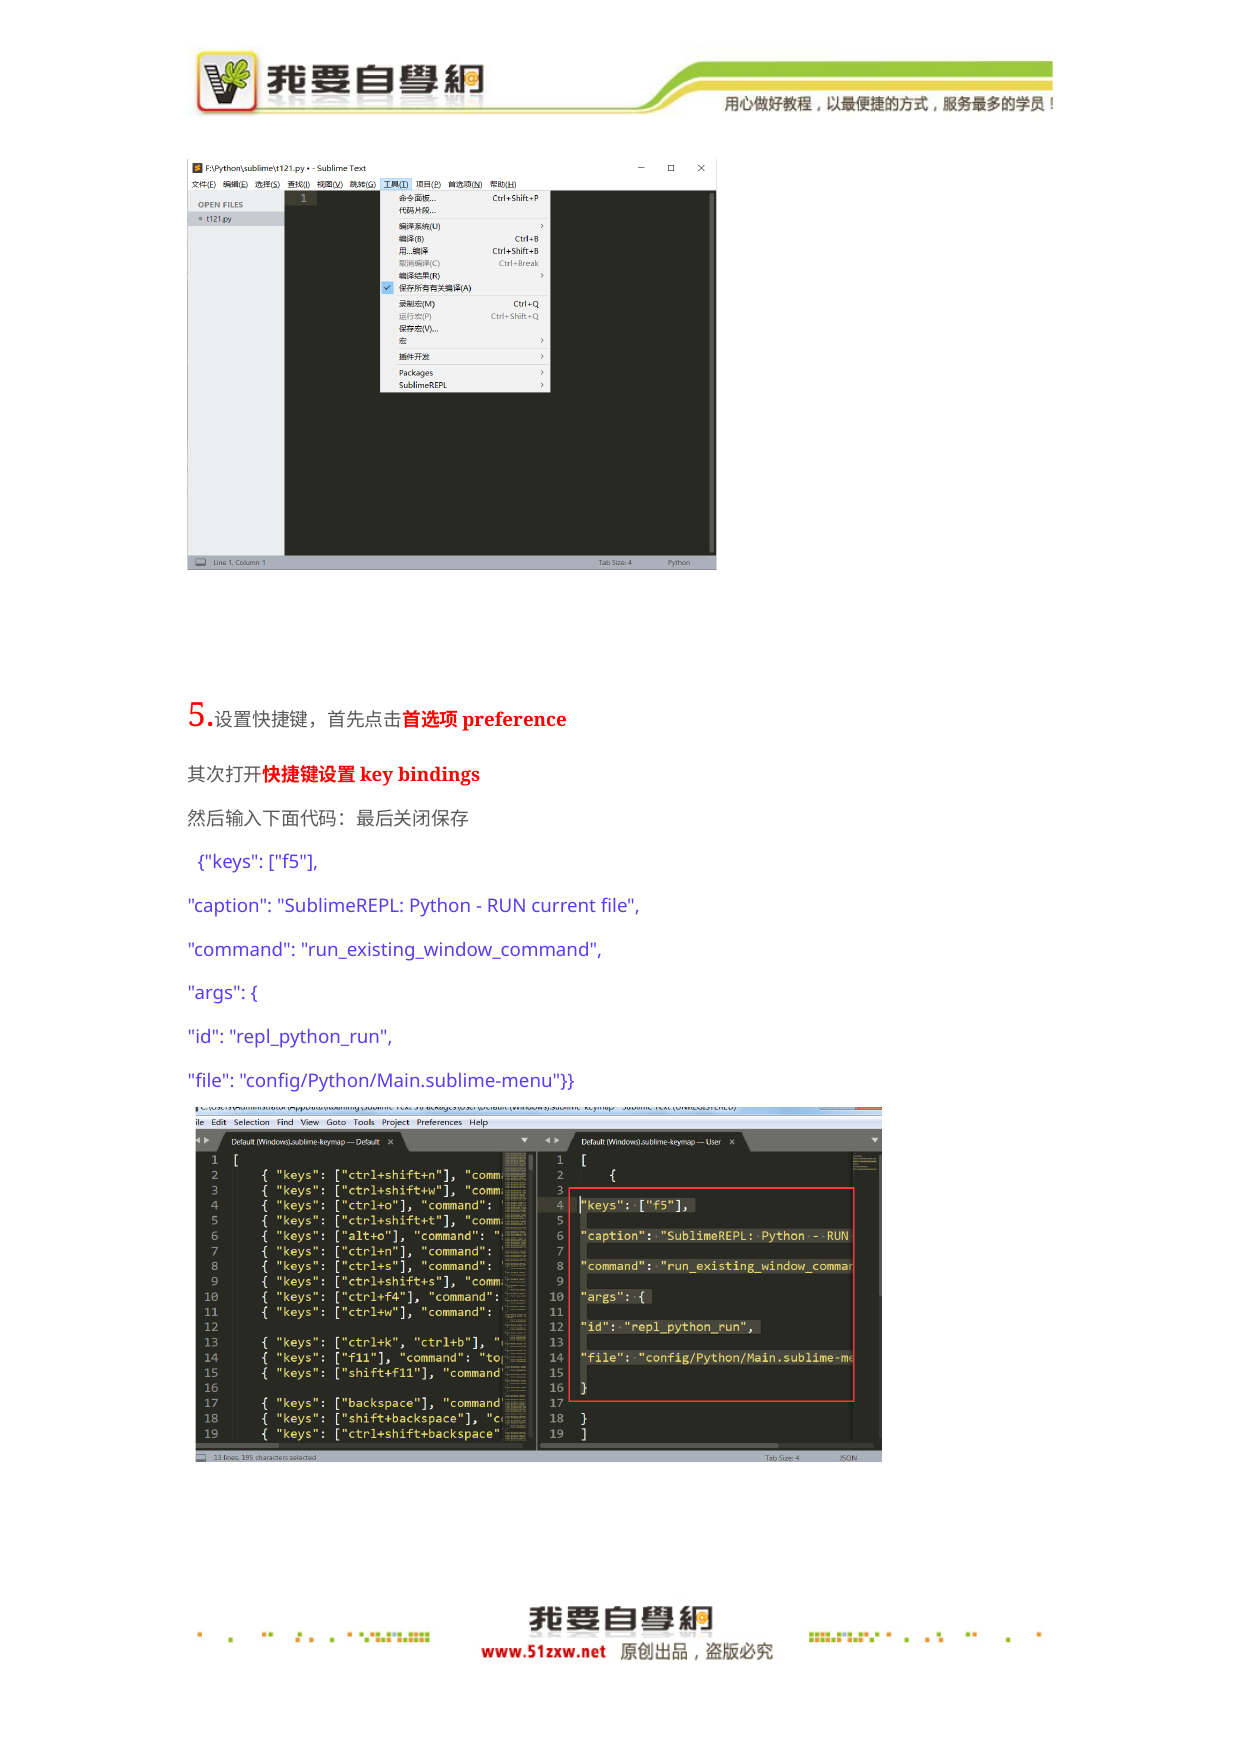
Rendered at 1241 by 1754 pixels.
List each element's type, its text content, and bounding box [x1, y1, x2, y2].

text 然后输入下面代码：最后关闭保存 [187, 801, 1053, 833]
text "caption": "SublimeREPL: Python - RUN current file", [187, 888, 1053, 921]
picture [187, 46, 1053, 116]
picture [195, 1107, 882, 1462]
text 其次打开快捷键设置key bindings [187, 757, 1053, 789]
text "id": "repl_python_run", [187, 1020, 1053, 1053]
text "args": { [187, 976, 1053, 1009]
picture [187, 1598, 1053, 1668]
picture [187, 159, 717, 570]
text "command": "run_existing_window_command", [187, 932, 1053, 965]
text {"keys": ["f5"], [187, 845, 1053, 877]
text 5.设置快捷键，首先点击首选项preference [187, 681, 1053, 746]
text "file": "config/Python/Main.sublime-menu"}} [187, 1064, 1053, 1096]
